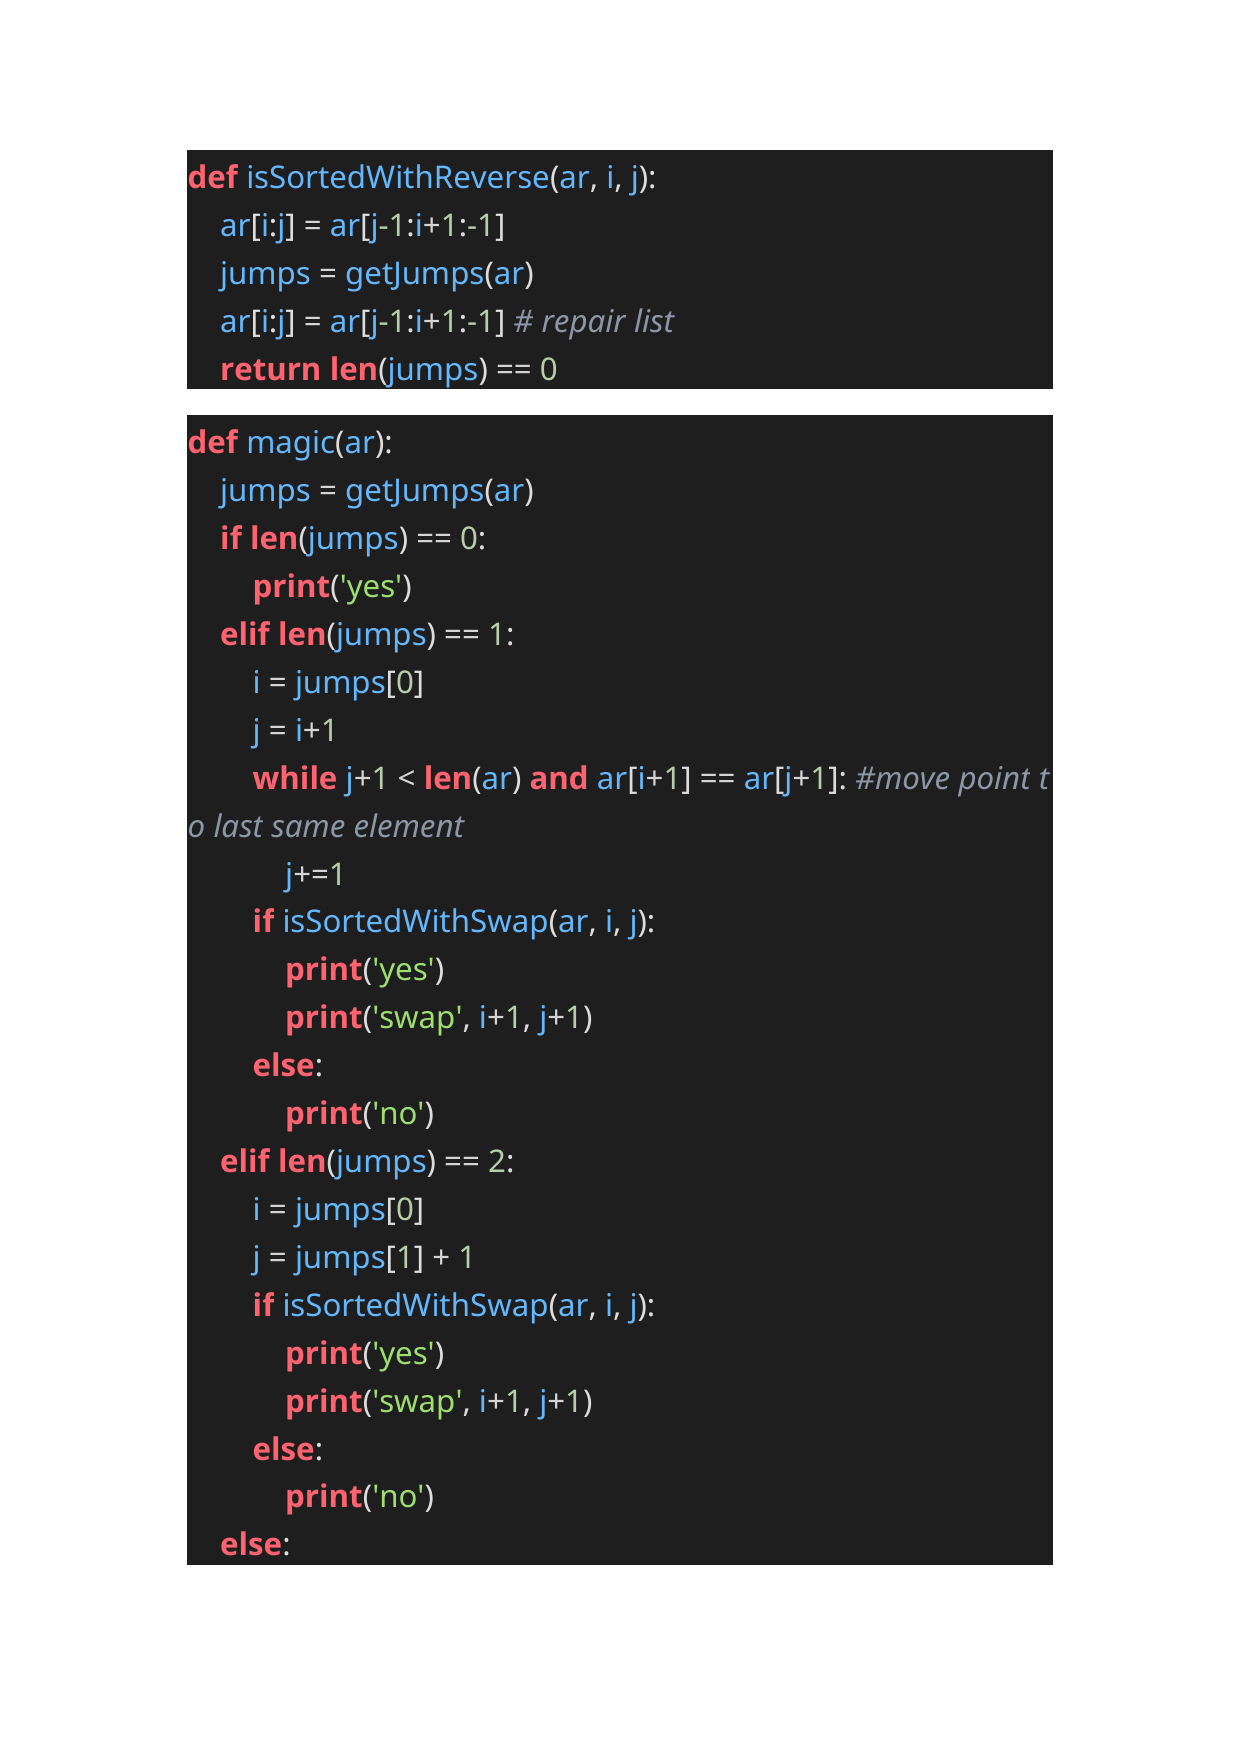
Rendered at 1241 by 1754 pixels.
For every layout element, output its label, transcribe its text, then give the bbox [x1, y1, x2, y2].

text jumps = getJumps(ar) [187, 246, 1053, 294]
text def magic(ar): [187, 415, 1053, 463]
text print('swap', i+1, j+1) [187, 1373, 1053, 1421]
text j = jumps[1] + 1 [187, 1229, 1053, 1277]
text elif len(jumps) == 1: [187, 607, 1053, 654]
text while j+1 < len(ar) and ar[i+1] == ar[j+1]: #move point to last same element [187, 750, 1053, 846]
text return len(jumps) == 0 [187, 342, 1053, 389]
text else: [187, 1421, 1053, 1469]
text print('yes') [187, 1325, 1053, 1373]
text j+=1 [187, 846, 1053, 894]
text print('no') [187, 1086, 1053, 1134]
text i = jumps[0] [187, 1182, 1053, 1229]
text if len(jumps) == 0: [187, 511, 1053, 559]
text else: [187, 1038, 1053, 1086]
text if isSortedWithSwap(ar, i, j): [187, 894, 1053, 942]
text else: [187, 1517, 1053, 1565]
text print('yes') [187, 942, 1053, 990]
text ar[i:j] = ar[j-1:i+1:-1] [187, 198, 1053, 246]
text print('swap', i+1, j+1) [187, 990, 1053, 1038]
text print('no') [187, 1469, 1053, 1517]
text def isSortedWithReverse(ar, i, j): [187, 150, 1053, 198]
text elif len(jumps) == 2: [187, 1134, 1053, 1182]
text if isSortedWithSwap(ar, i, j): [187, 1277, 1053, 1325]
text ar[i:j] = ar[j-1:i+1:-1] # repair list [187, 294, 1053, 342]
text j = i+1 [187, 702, 1053, 750]
text i = jumps[0] [187, 654, 1053, 702]
text jumps = getJumps(ar) [187, 463, 1053, 511]
text print('yes') [187, 559, 1053, 607]
